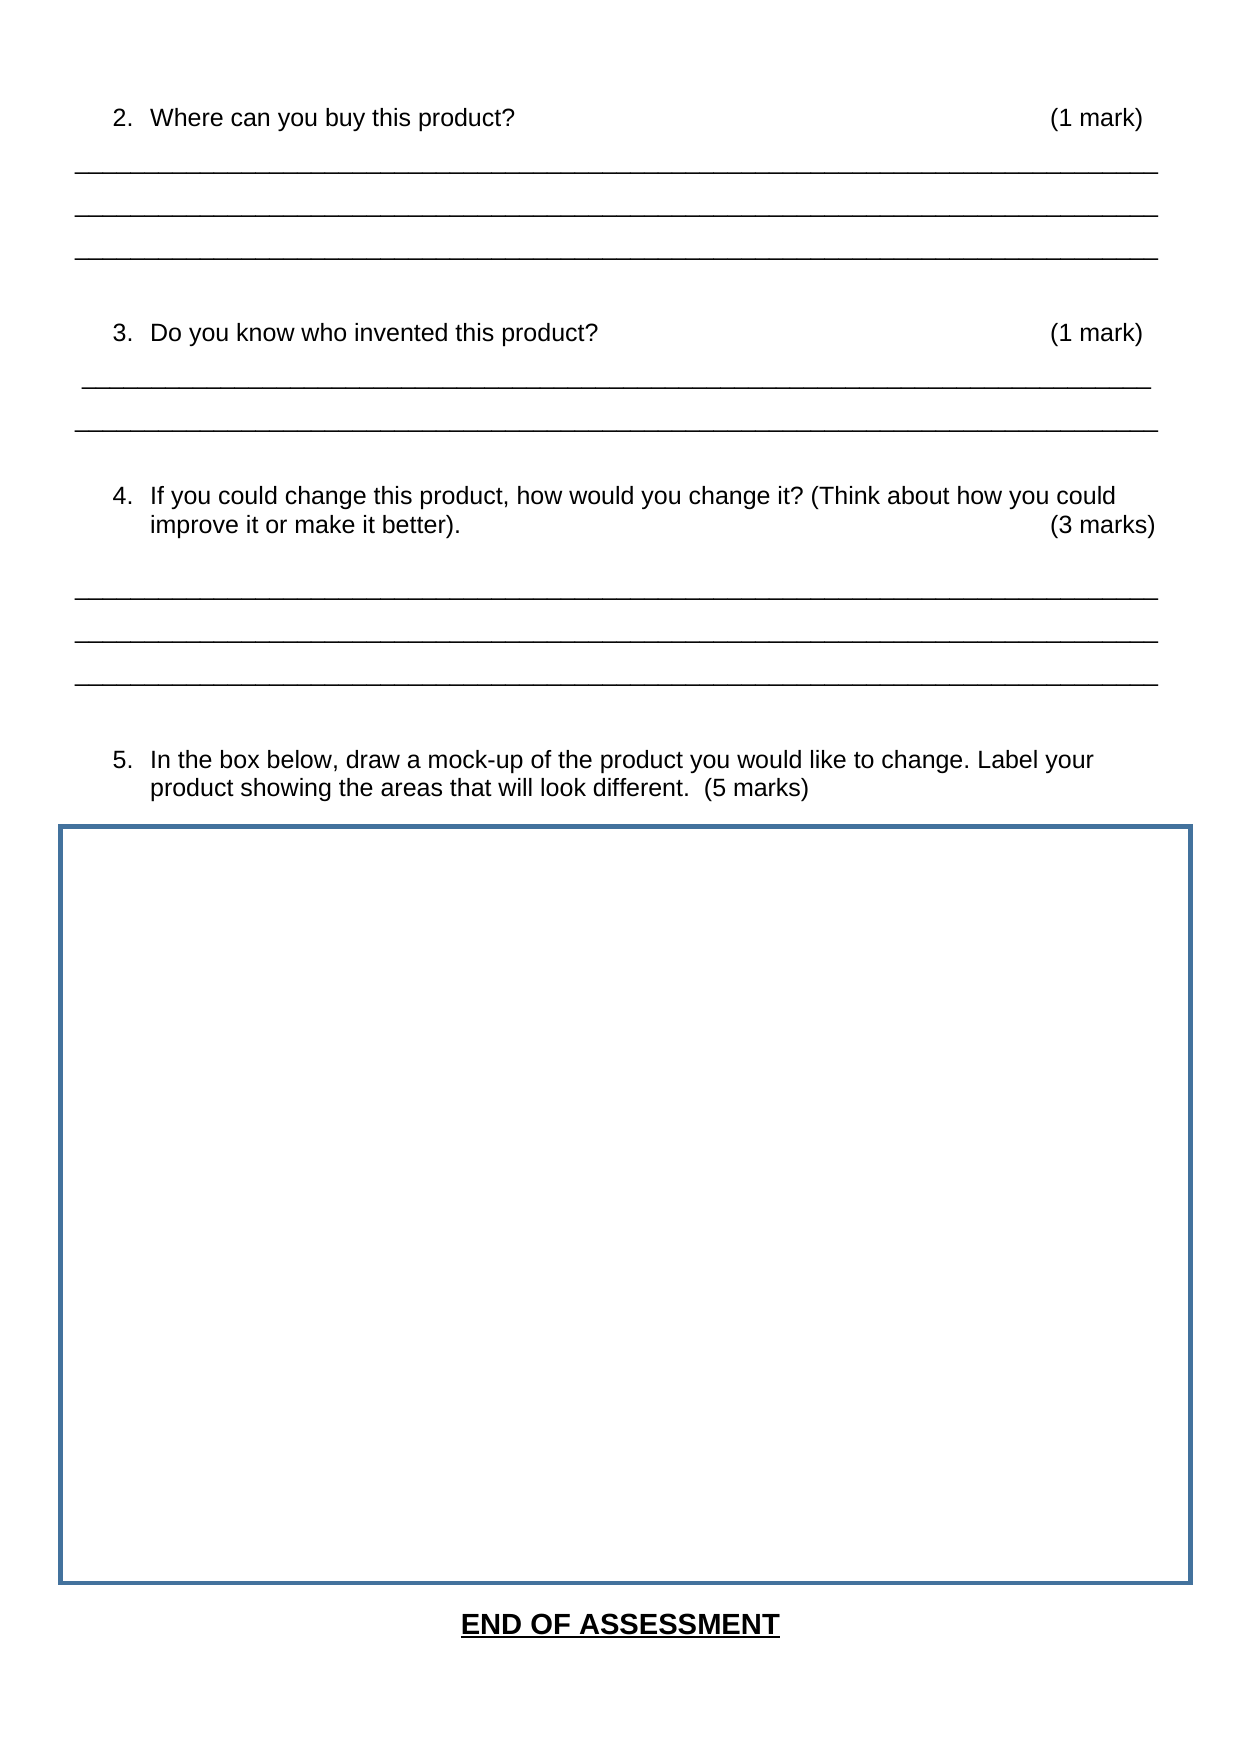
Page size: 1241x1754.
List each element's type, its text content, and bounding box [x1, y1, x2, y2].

list Do you know who invented this product? (1 mark) [112, 318, 1165, 347]
text _____________________________________________________________________________ [75, 361, 1165, 390]
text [75, 146, 1165, 261]
text END OF ASSESSMENT [75, 1607, 1165, 1641]
list If you could change this product, how would you change it? (Think about how you could improve it or make it better). (3 marks) [112, 481, 1165, 539]
list In the box below, draw a mock-up of the product you would like to change. Label your product showing the areas that will look different. (5 marks) [112, 745, 1165, 802]
text ______________________________________________________________________________ [75, 404, 1165, 433]
list Where can you buy this product? (1 mark) [112, 103, 1165, 131]
